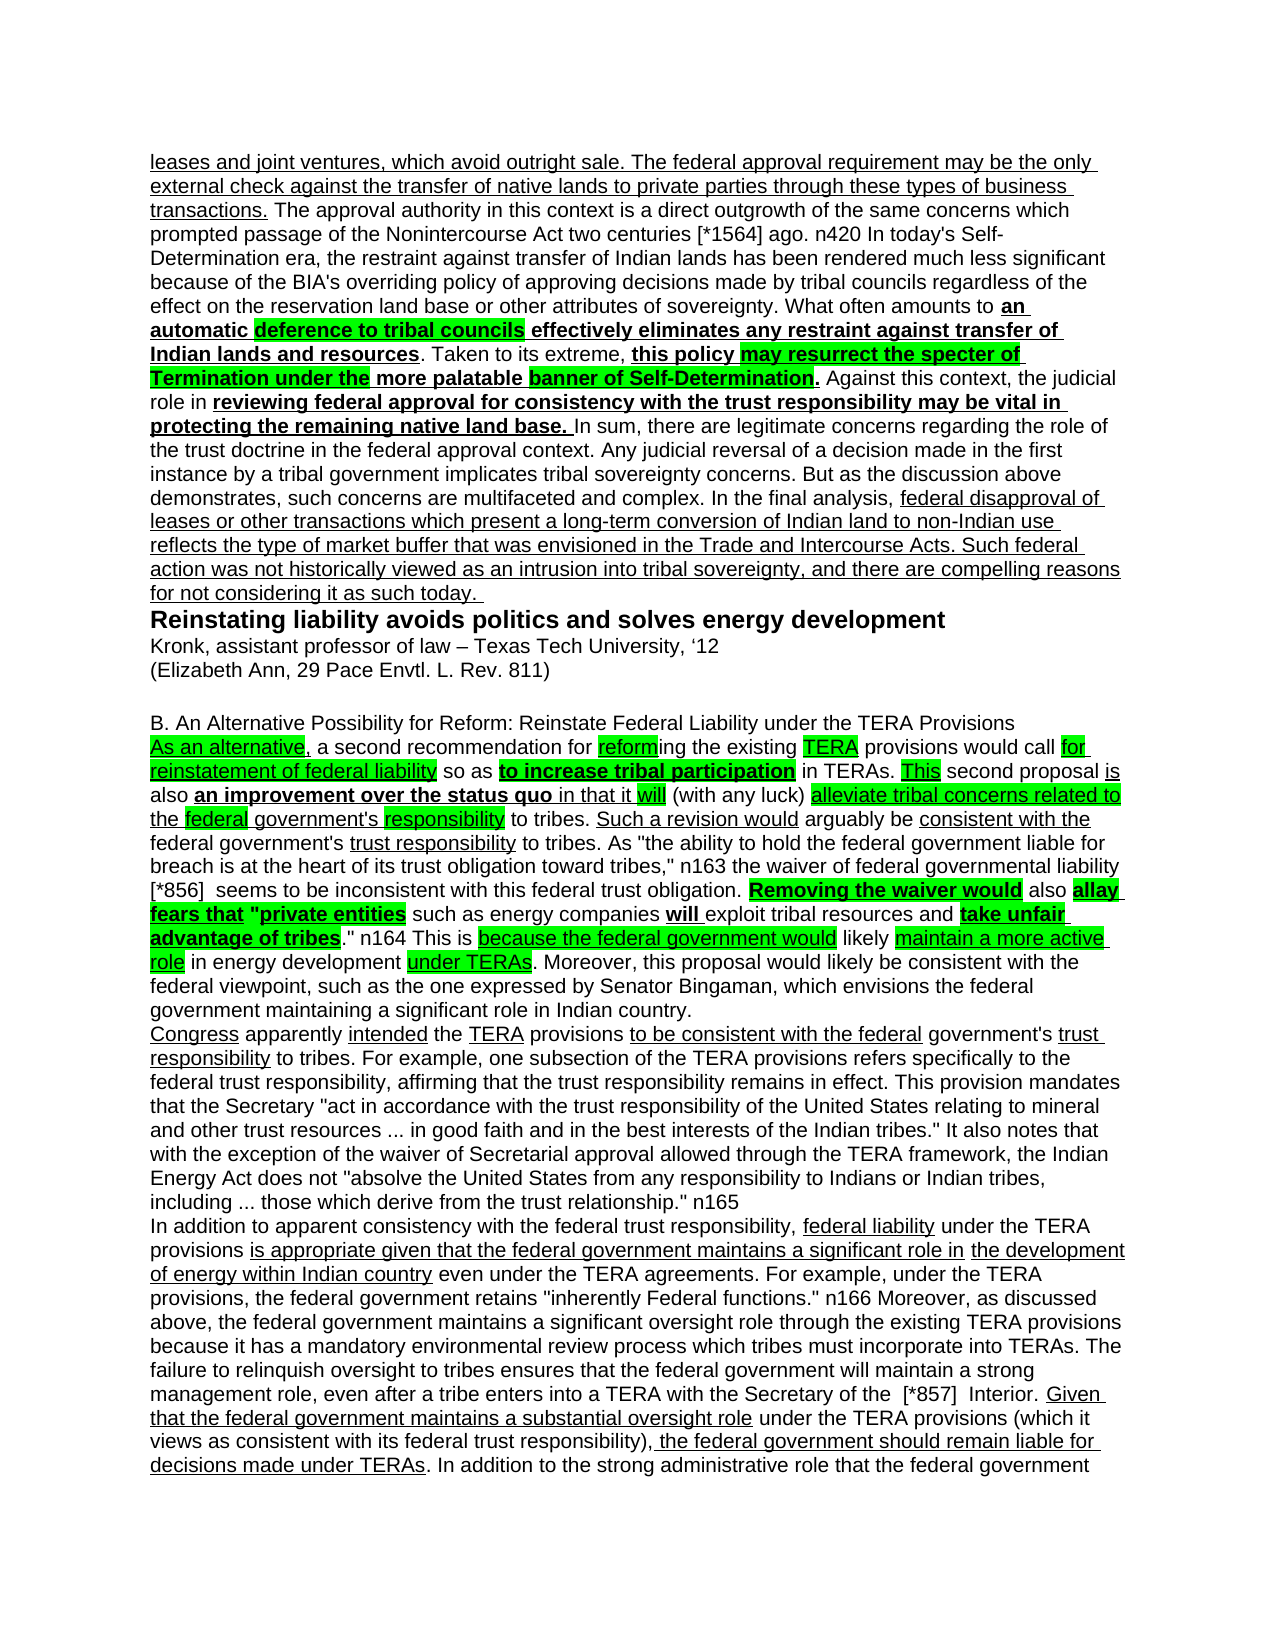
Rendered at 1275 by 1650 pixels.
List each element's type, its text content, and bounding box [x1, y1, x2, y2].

text Kronk, assistant professor of law – Texas Tech University, ‘12 [150, 634, 1125, 658]
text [150, 150, 1125, 605]
text B. An Alternative Possibility for Reform: Reinstate Federal Liability under the TERA Provisions [150, 711, 1125, 734]
text Congress apparently intended the TERA provisions to be consistent with the federal government's trust responsibility to tribes. For example, one subsection of the TERA provisions refers specifically to the federal trust responsibility, affirming that the trust responsibility remains in effect. This provision mandates that the Secretary "act in accordance with the trust responsibility of the United States relating to mineral and other trust resources ... in good faith and in the best interests of the Indian tribes." It also notes that with the exception of the waiver of Secretarial approval allowed through the TERA framework, the Indian Energy Act does not "absolve the United States from any responsibility to Indians or Indian tribes, including ... those which derive from the trust relationship." n165 [150, 1022, 1125, 1214]
text (Elizabeth Ann, 29 Pace Envtl. L. Rev. 811) [150, 658, 1125, 682]
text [150, 1214, 1125, 1477]
text As an alternative, a second recommendation for reforming the existing TERA provisions would call for reinstatement of federal liability so as to increase tribal participation in TERAs. This second proposal is also an improvement over the status quo in that it will (with any luck) alleviate tribal concerns related to the federal government's responsibility to tribes. Such a revision would arguably be consistent with the federal government's trust responsibility to tribes. As "the ability to hold the federal government liable for breach is at the heart of its trust obligation toward tribes," n163 the waiver of federal governmental liability [*856] seems to be inconsistent with this federal trust obligation. Removing the waiver would also allay fears that "private entities such as energy companies will exploit tribal resources and take unfair advantage of tribes." n164 This is because the federal government would likely maintain a more active role in energy development under TERAs. Moreover, this proposal would likely be consistent with the federal viewpoint, such as the one expressed by Senator Bingaman, which envisions the federal government maintaining a significant role in Indian country. [150, 734, 1125, 1022]
text Reinstating liability avoids politics and solves energy development [150, 605, 1125, 634]
